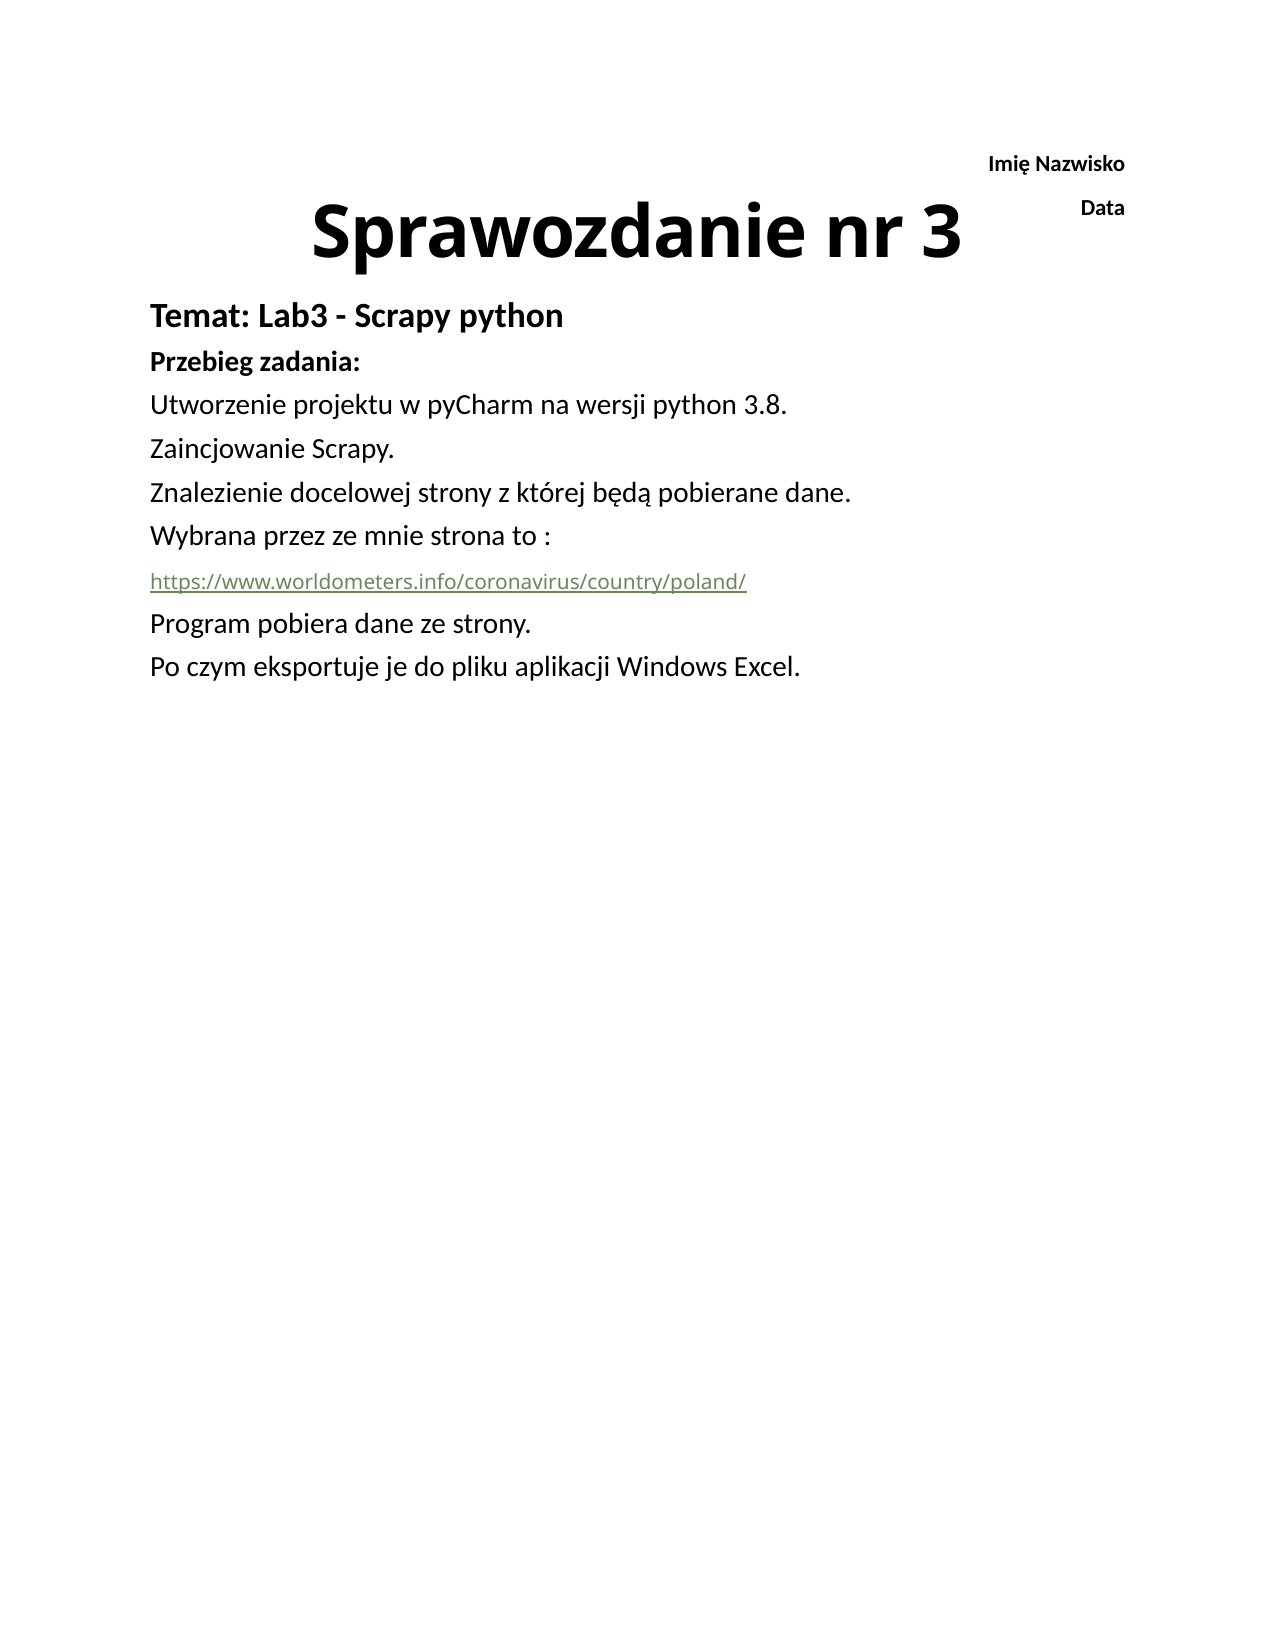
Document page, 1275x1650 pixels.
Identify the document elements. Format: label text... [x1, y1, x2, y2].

text Imię Nazwisko [150, 150, 1125, 177]
text Sprawozdanie nr 3 [366, 237, 1125, 262]
text https://www.worldometers.info/coronavirus/country/poland/ [150, 568, 1125, 595]
text Po czym eksportuje je do pliku aplikacji Windows Excel. [150, 655, 1125, 682]
text Temat: Lab3 - Scrapy python [150, 306, 1125, 333]
text Znalezienie docelowej strony z której będą pobierane dane. [150, 481, 1125, 507]
text Wybrana przez ze mnie strona to : [150, 524, 1125, 551]
text Program pobiera dane ze strony. [150, 611, 1125, 638]
text Utworzenie projektu w pyCharm na wersji python 3.8. [150, 393, 1125, 420]
text Sprawozdanie nr 3 [150, 237, 356, 262]
text Zaincjowanie Scrapy. [150, 437, 1125, 464]
text Data [150, 194, 1125, 221]
text Przebieg zadania: [150, 349, 1125, 377]
